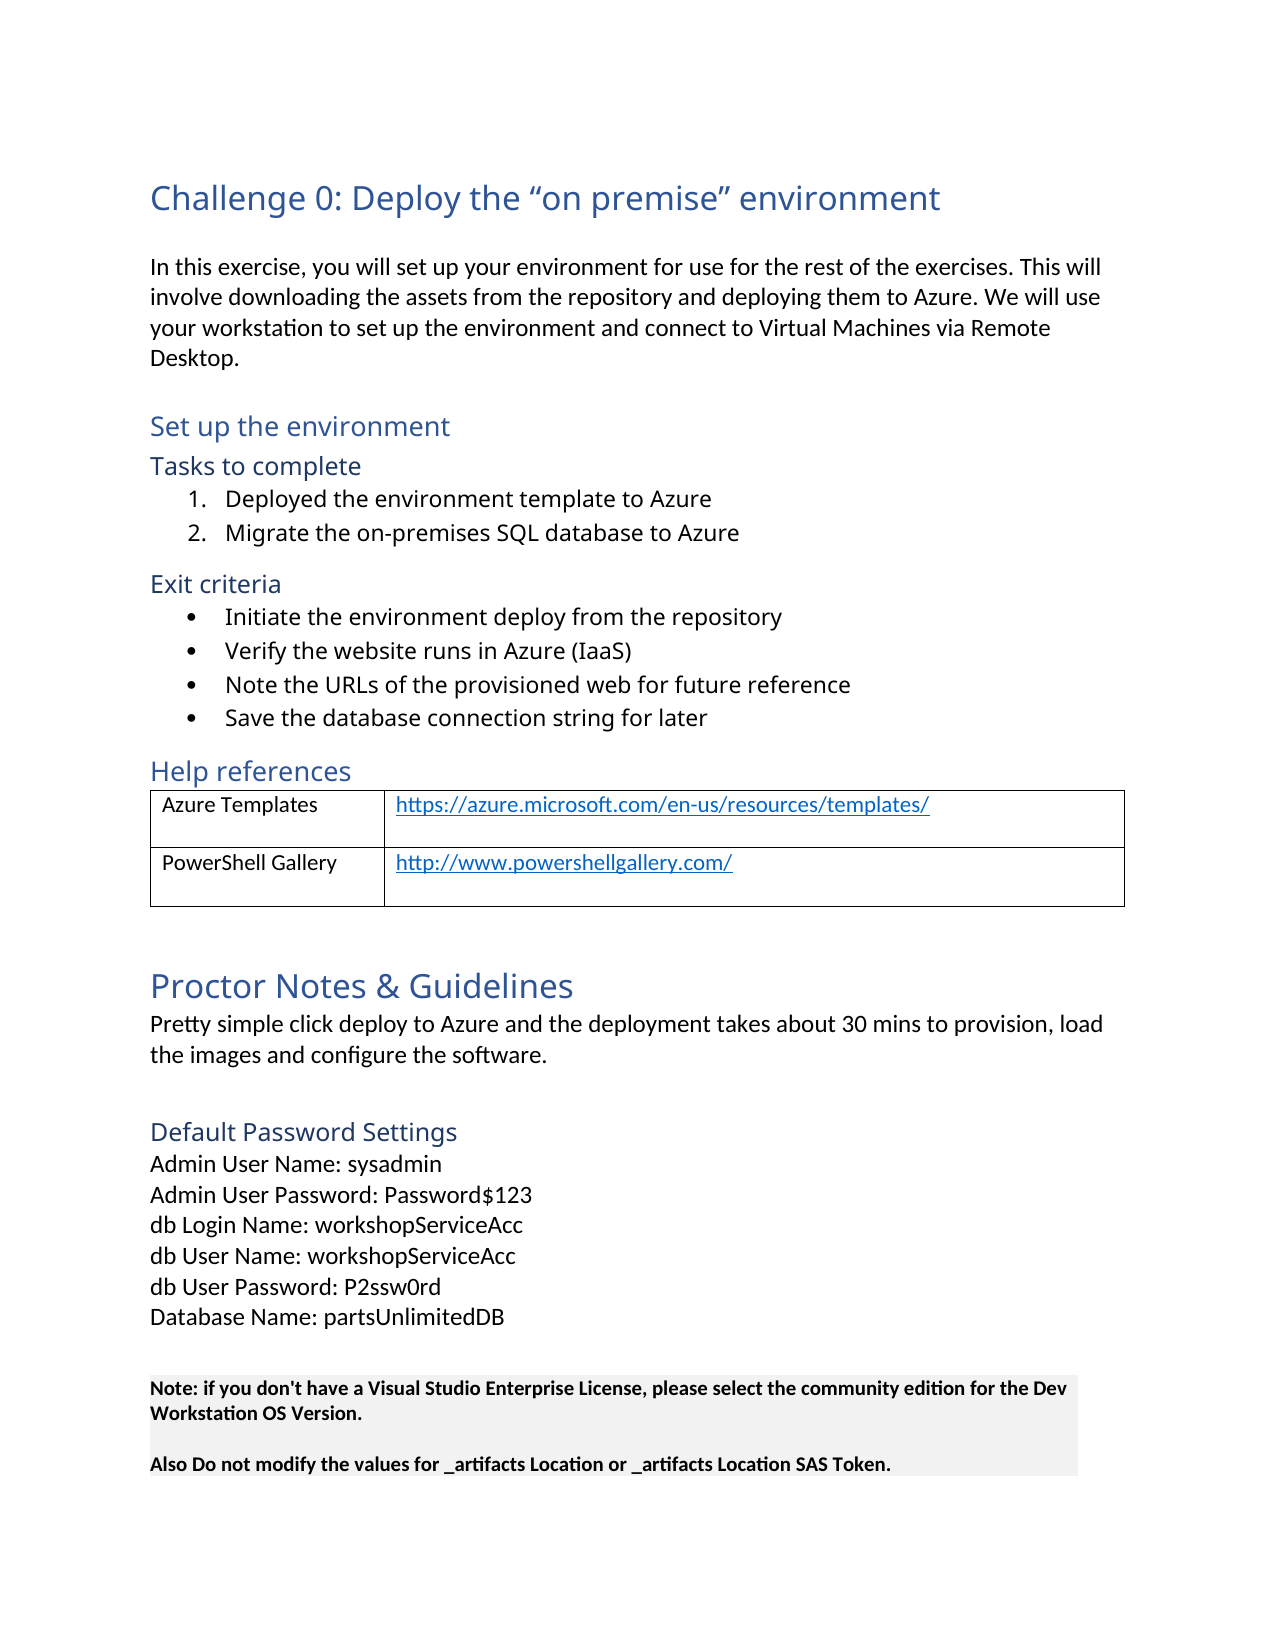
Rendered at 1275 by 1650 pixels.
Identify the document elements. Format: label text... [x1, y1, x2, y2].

subtitle Default Password Settings [150, 1114, 1125, 1148]
list Migrate the on-premises SQL database to Azure [187, 517, 1125, 548]
text Database Name: partsUnlimitedDB [150, 1301, 1125, 1332]
subtitle Challenge 0: Deploy the “on premise” environment [150, 175, 1125, 220]
subtitle Set up the environment [150, 408, 1125, 444]
list Verify the website runs in Azure (IaaS) [187, 635, 1125, 666]
list Note the URLs of the provisioned web for future reference [187, 668, 1125, 700]
text db Login Name: workshopServiceAcc db User Name: workshopServiceAcc db User Password: P2ssw0rd [150, 1209, 1125, 1301]
subtitle Help references [150, 753, 1125, 789]
text Also Do not modify the values for _artifacts Location or _artifacts Location SAS Token. [150, 1451, 1078, 1476]
table_header https://azure.microsoft.com/en-us/resources/templates/ [385, 791, 1124, 847]
subtitle Proctor Notes & Guidelines [150, 963, 1125, 1008]
list Initiate the environment deploy from the repository [187, 601, 1125, 632]
table_cell PowerShell Gallery [151, 848, 384, 906]
text Admin User Name: sysadmin Admin User Password: Password$123 [150, 1148, 1125, 1209]
subtitle Tasks to complete [150, 449, 1125, 483]
list Save the database connection string for later [187, 702, 1125, 733]
list Deployed the environment template to Azure [187, 483, 1125, 514]
text Pretty simple click deploy to Azure and the deployment takes about 30 mins to provision, load the images and configure the software. [150, 1008, 1125, 1069]
table_header Azure Templates [151, 791, 384, 847]
text Note: if you don't have a Visual Studio Enterprise License, please select the community edition for the Dev Workstation OS Version. [150, 1375, 1078, 1426]
table_cell http://www.powershellgallery.com/ [385, 848, 1124, 906]
text In this exercise, you will set up your environment for use for the rest of the exercises. This will involve downloading the assets from the repository and deploying them to Azure. We will use your workstation to set up the environment and connect to Virtual Machines via Remote Desktop. [150, 251, 1125, 373]
subtitle Exit criteria [150, 567, 1125, 601]
